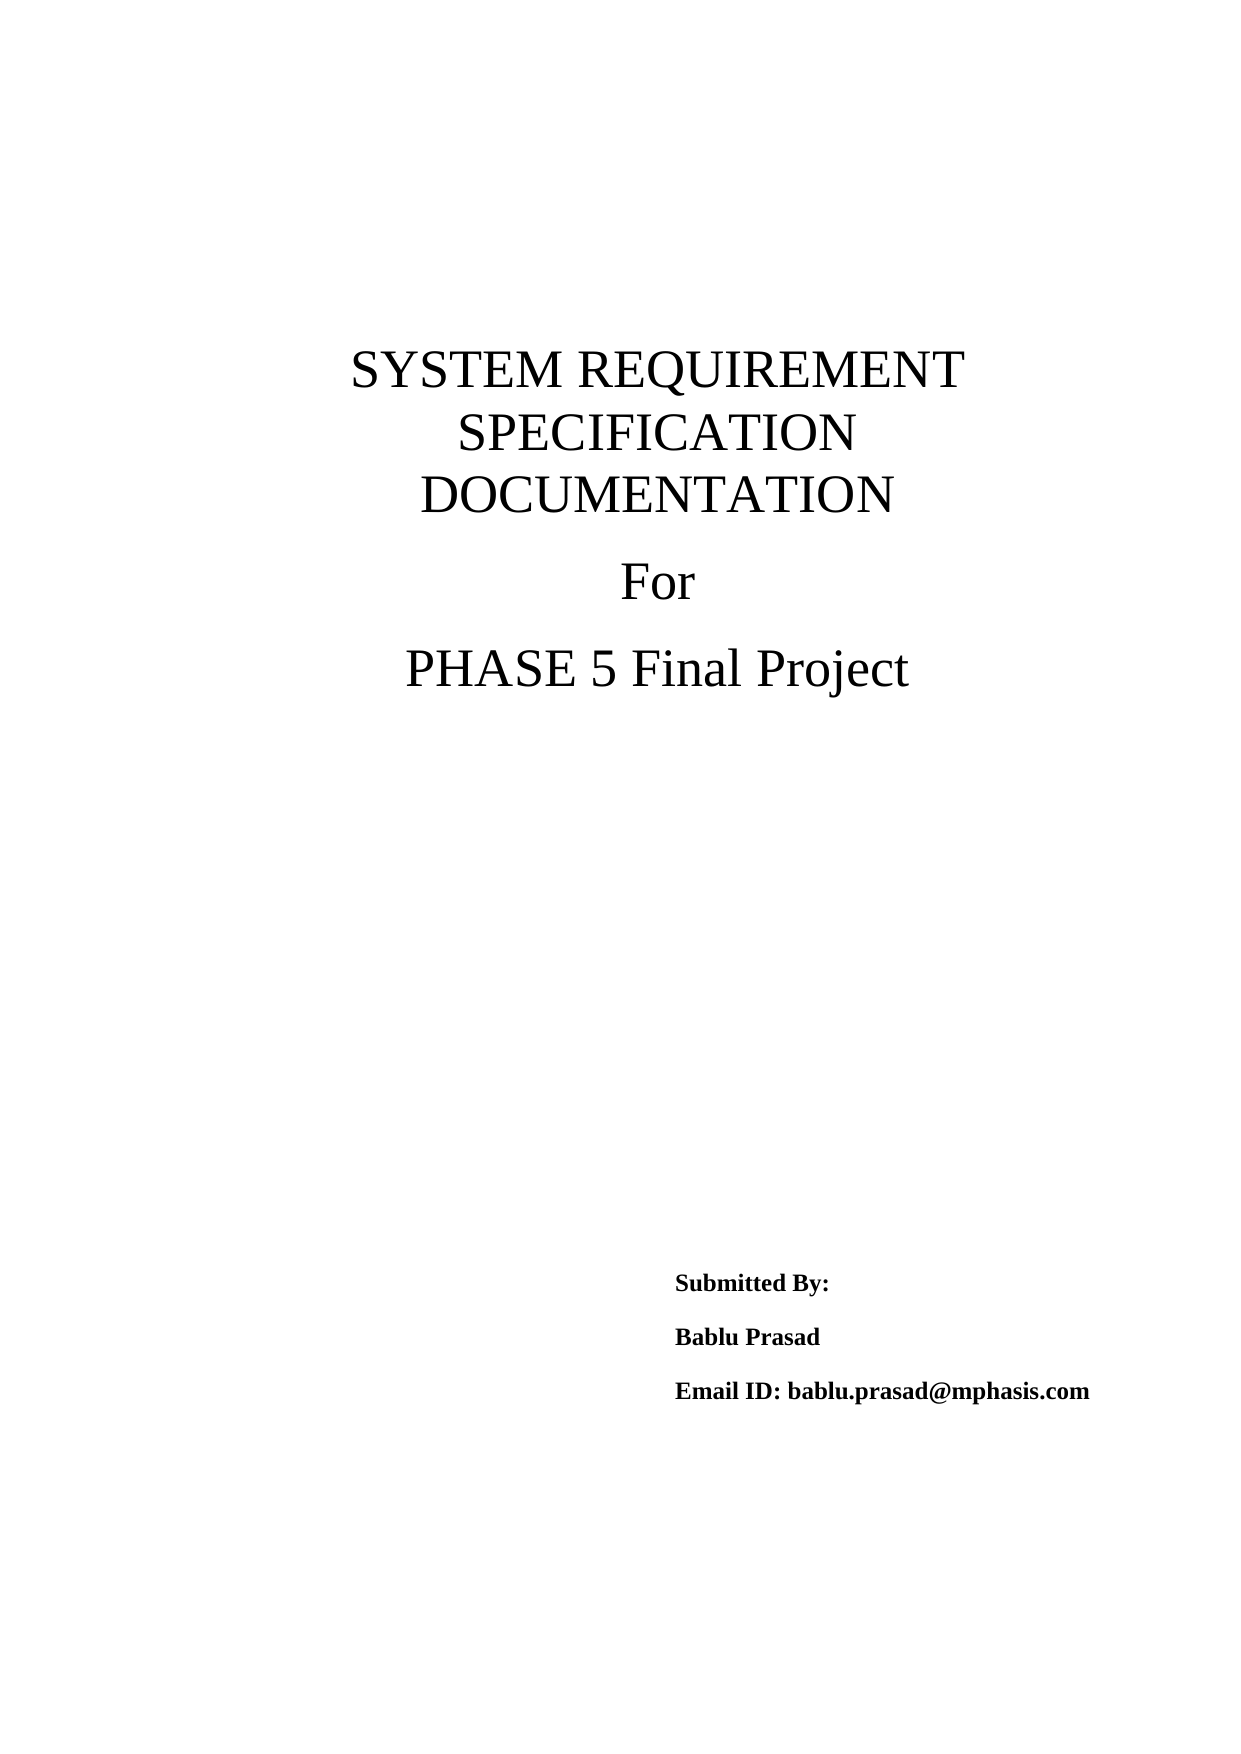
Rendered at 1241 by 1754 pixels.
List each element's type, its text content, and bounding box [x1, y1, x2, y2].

text Submitted By: [150, 1268, 1090, 1297]
text For [225, 549, 1090, 611]
text Email ID: bablu.prasad@mphasis.com [150, 1376, 1090, 1405]
text SYSTEM REQUIREMENT SPECIFICATION DOCUMENTATION [225, 337, 1090, 524]
text Bablu Prasad [150, 1322, 1090, 1351]
text PHASE 5 Final Project [225, 636, 1090, 698]
